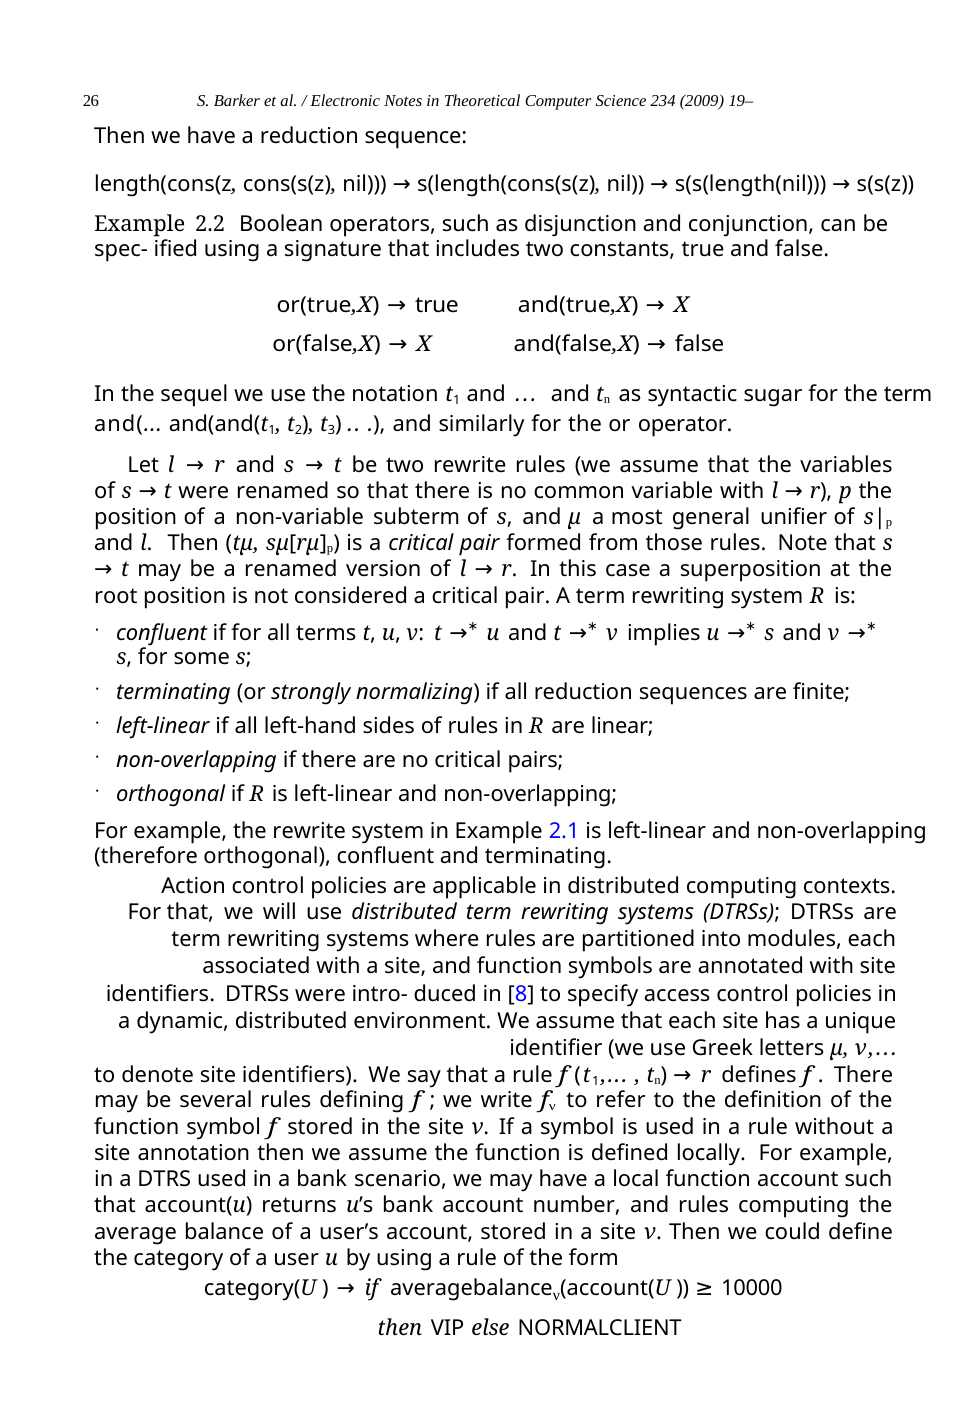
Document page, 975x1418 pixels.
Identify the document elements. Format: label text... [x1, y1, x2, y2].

text to denote site identifiers). We say that a rule f (t1,... , tn) → r defines f . There may be several rules defining f ; we write fν to refer to the definition of the function symbol f stored in the site ν. If a symbol is used in a rule without a site annotation then we assume the function is defined locally. For example, in a DTRS used in a bank scenario, we may have a local function account such that account(u) returns u’s bank account number, and rules computing the average balance of a user’s account, stored in a site ν. Then we could define the category of a user u by using a rule of the form [94, 1062, 893, 1272]
text length(cons(z, cons(s(z), nil))) → s(length(cons(s(z), nil)) → s(s(length(nil))) → s(s(z)) [94, 168, 950, 198]
text category(U ) → if averagebalanceν(account(U )) ≥ 10000 [71, 1272, 916, 1303]
list orthogonal if R is left-linear and non-overlapping; [95, 777, 950, 807]
text For example, the rewrite system in Example 2.1 is left-linear and non-overlapping (therefore orthogonal), confluent and terminating. [94, 817, 950, 870]
list left-linear if all left-hand sides of rules in R are linear; [95, 710, 950, 740]
text Then we have a reduction sequence: [94, 120, 950, 150]
text and(... and(and(t1, t2), t3) .. .), and similarly for the or operator. [94, 408, 950, 437]
text or(false,X) → X and(false,X) → false [272, 328, 950, 358]
text In the sequel we use the notation t1 and ... and tn as syntactic sugar for the term [94, 378, 950, 408]
list terminating (or strongly normalizing) if all reduction sequences are finite; [95, 676, 950, 706]
text then VIP else NORMALCLIENT [108, 1311, 950, 1341]
list non-overlapping if there are no critical pairs; [95, 744, 950, 773]
text or(true,X) → true and(true,X) → X [276, 289, 950, 318]
text Action control policies are applicable in distributed computing contexts. For that, we will use distributed term rewriting systems (DTRSs); DTRSs are term rewriting systems where rules are partitioned into modules, each associated with a site, and function symbols are annotated with site identifiers. DTRSs were intro- duced in [8] to specify access control policies in a dynamic, distributed environment. We assume that each site has a unique identifier (we use Greek letters μ, ν,... [94, 872, 897, 1062]
text Example 2.2 Boolean operators, such as disjunction and conjunction, can be spec- ified using a signature that includes two constants, true and false. [94, 211, 896, 262]
list confluent if for all terms t, u, v: t →∗ u and t →∗ v implies u →∗ s and v →∗ s, for some s; [95, 620, 893, 671]
text Let l → r and s → t be two rewrite rules (we assume that the variables of s → t were renamed so that there is no common variable with l → r), p the position of a non-variable subterm of s, and μ a most general unifier of s|p and l. Then (tμ, sμ[rμ]p) is a critical pair formed from those rules. Note that s → t may be a renamed version of l → r. In this case a superposition at the root position is not considered a critical pair. A term rewriting system R is: [94, 452, 893, 609]
